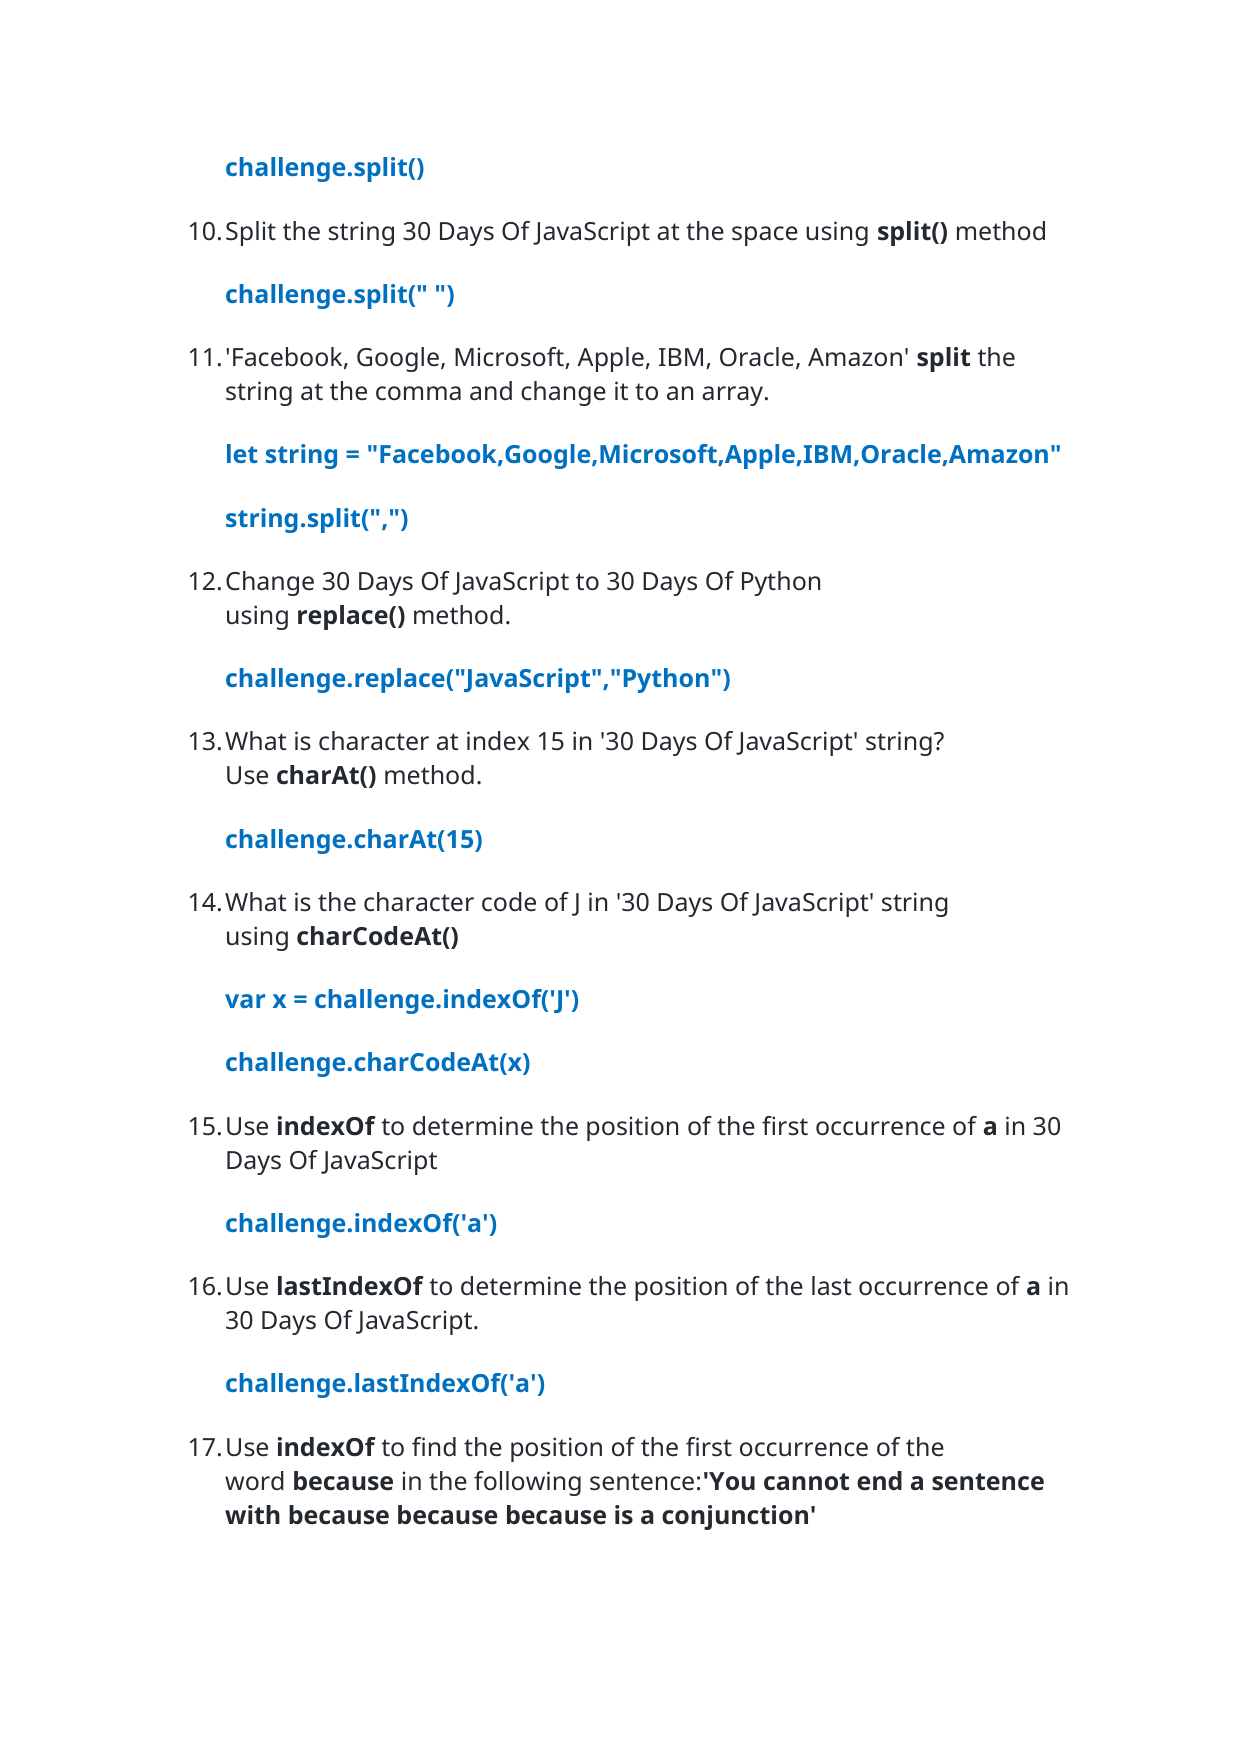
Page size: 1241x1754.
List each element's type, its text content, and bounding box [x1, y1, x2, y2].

text string.split(",") [225, 500, 1090, 534]
list What is character at index 15 in '30 Days Of JavaScript' string? Use charAt() method. [187, 724, 1090, 792]
list Use indexOf to determine the position of the first occurrence of a in 30 Days Of JavaScript [187, 1108, 1090, 1176]
list 'Facebook, Google, Microsoft, Apple, IBM, Oracle, Amazon' split the string at the comma and change it to an array. [187, 340, 1090, 408]
text var x = challenge.indexOf('J') [225, 982, 1090, 1016]
text challenge.lastIndexOf('a') [225, 1366, 1090, 1400]
list Use lastIndexOf to determine the position of the last occurrence of a in 30 Days Of JavaScript. [187, 1269, 1090, 1337]
text challenge.charCodeAt(x) [225, 1045, 1090, 1079]
text challenge.split(" ") [225, 276, 1090, 311]
text challenge.split() [225, 150, 1090, 184]
text challenge.charAt(15) [225, 821, 1090, 855]
list Use indexOf to find the position of the first occurrence of the word because in the following sentence:'You cannot end a sentence with because because because is a conjunction' [187, 1429, 1090, 1531]
text let string = "Facebook,Google,Microsoft,Apple,IBM,Oracle,Amazon" [225, 437, 1090, 471]
list What is the character code of J in '30 Days Of JavaScript' string using charCodeAt() [187, 884, 1090, 953]
list Change 30 Days Of JavaScript to 30 Days Of Python using replace() method. [187, 563, 1090, 632]
text challenge.replace("JavaScript","Python") [225, 661, 1090, 695]
list Split the string 30 Days Of JavaScript at the space using split() method [187, 213, 1090, 247]
text challenge.indexOf('a') [225, 1206, 1090, 1239]
